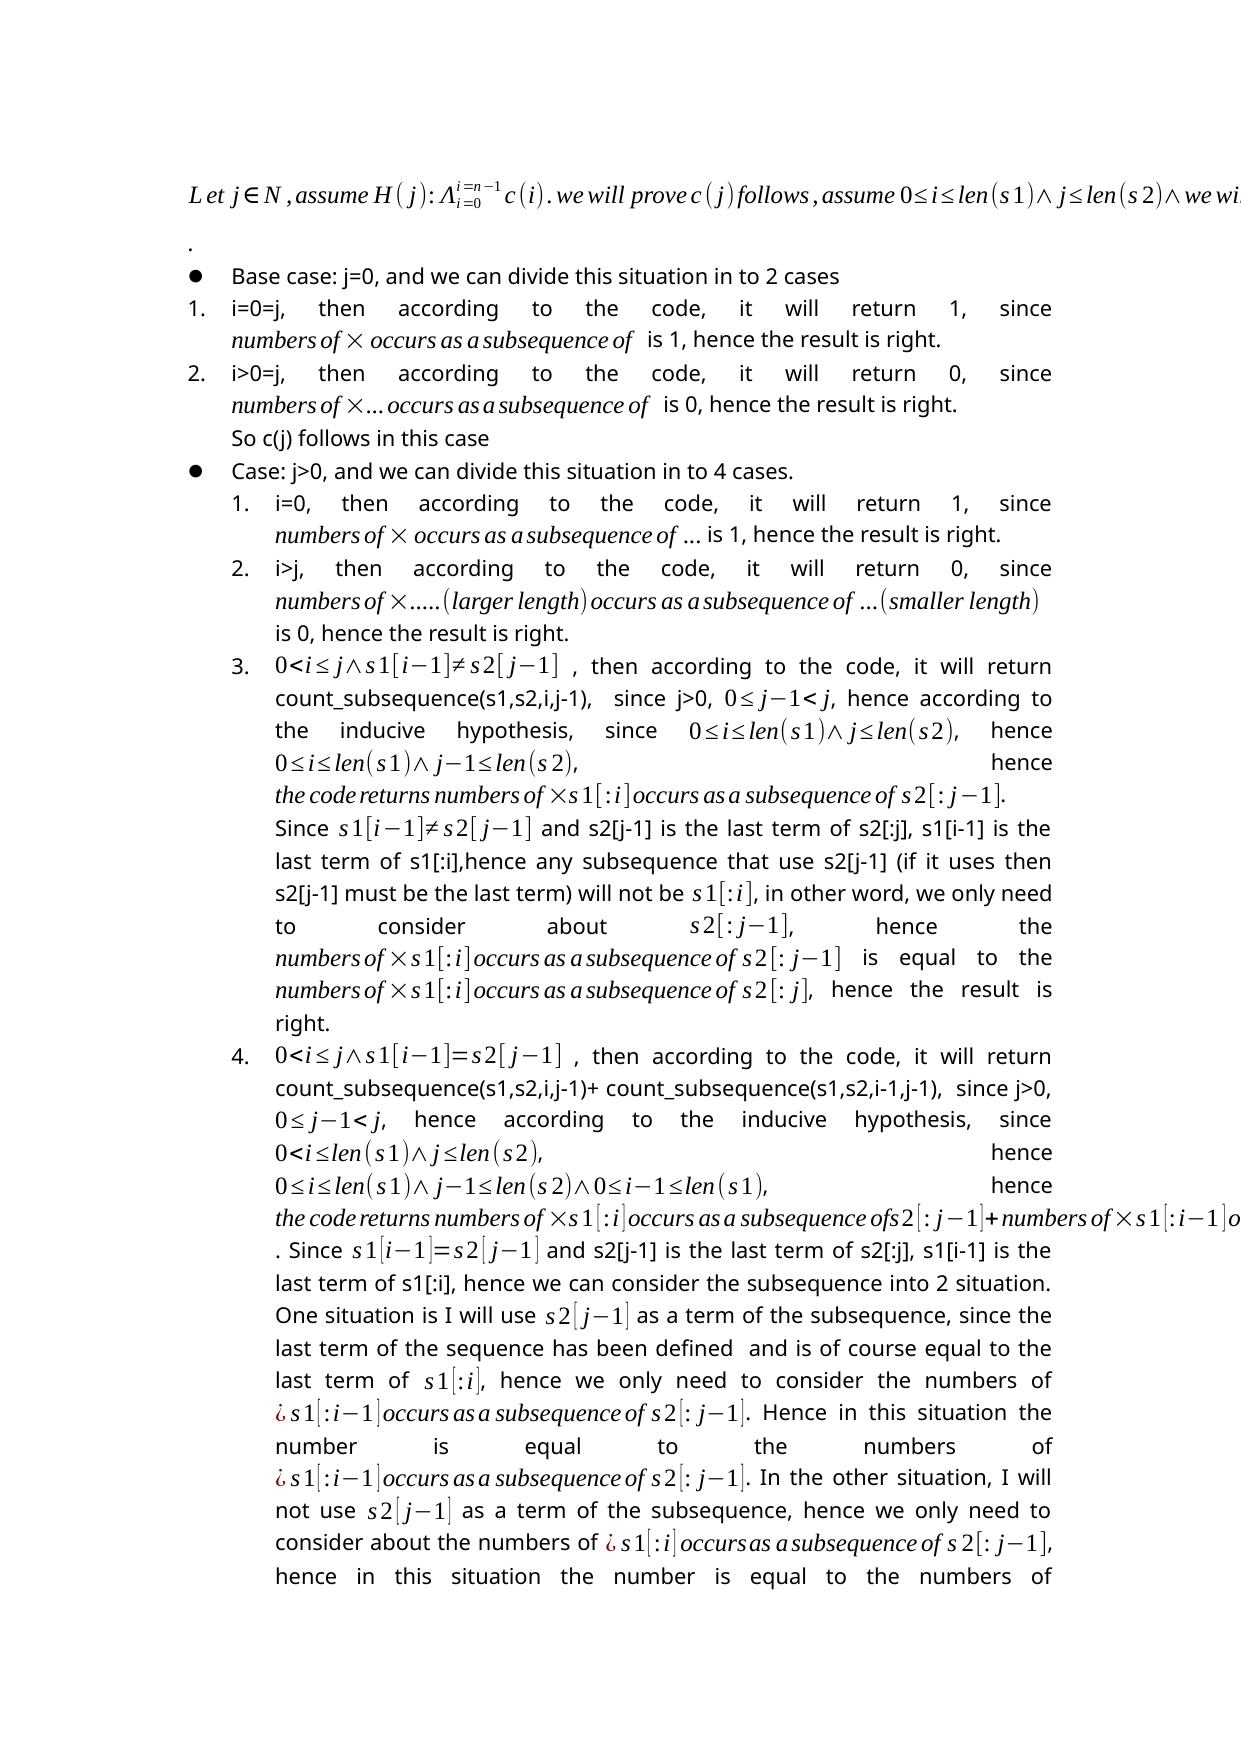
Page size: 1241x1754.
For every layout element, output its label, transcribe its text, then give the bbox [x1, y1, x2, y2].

list Case: j>0, and we can divide this situation in to 4 cases. [187, 454, 1053, 487]
list i>j, then according to the code, it will return 0, since is 0, hence the result is right. [231, 552, 1053, 649]
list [231, 1039, 1053, 1592]
list Since and s2[j-1] is the last term of s2[:j], s1[i-1] is the last term of s1[:i],hence any subsequence that use s2[j-1] (if it uses then s2[j-1] must be the last term) will not be , in other word, we only need to consider about , hence the is equal to the , hence the result is right. [275, 812, 1053, 1039]
list i=0=j, then according to the code, it will return 1, since is 1, hence the result is right. [187, 292, 1053, 357]
text . [187, 162, 1053, 259]
list , then according to the code, it will return count_subsequence(s1,s2,i,j-1), since j>0, , hence according to the inducive hypothesis, since , hence , hence . [231, 649, 1053, 812]
list i>0=j, then according to the code, it will return 0, since is 0, hence the result is right. [187, 357, 1053, 422]
list So c(j) follows in this case [231, 422, 1053, 454]
list i=0, then according to the code, it will return 1, since is 1, hence the result is right. [231, 487, 1053, 552]
list Base case: j=0, and we can divide this situation in to 2 cases [187, 259, 1053, 292]
